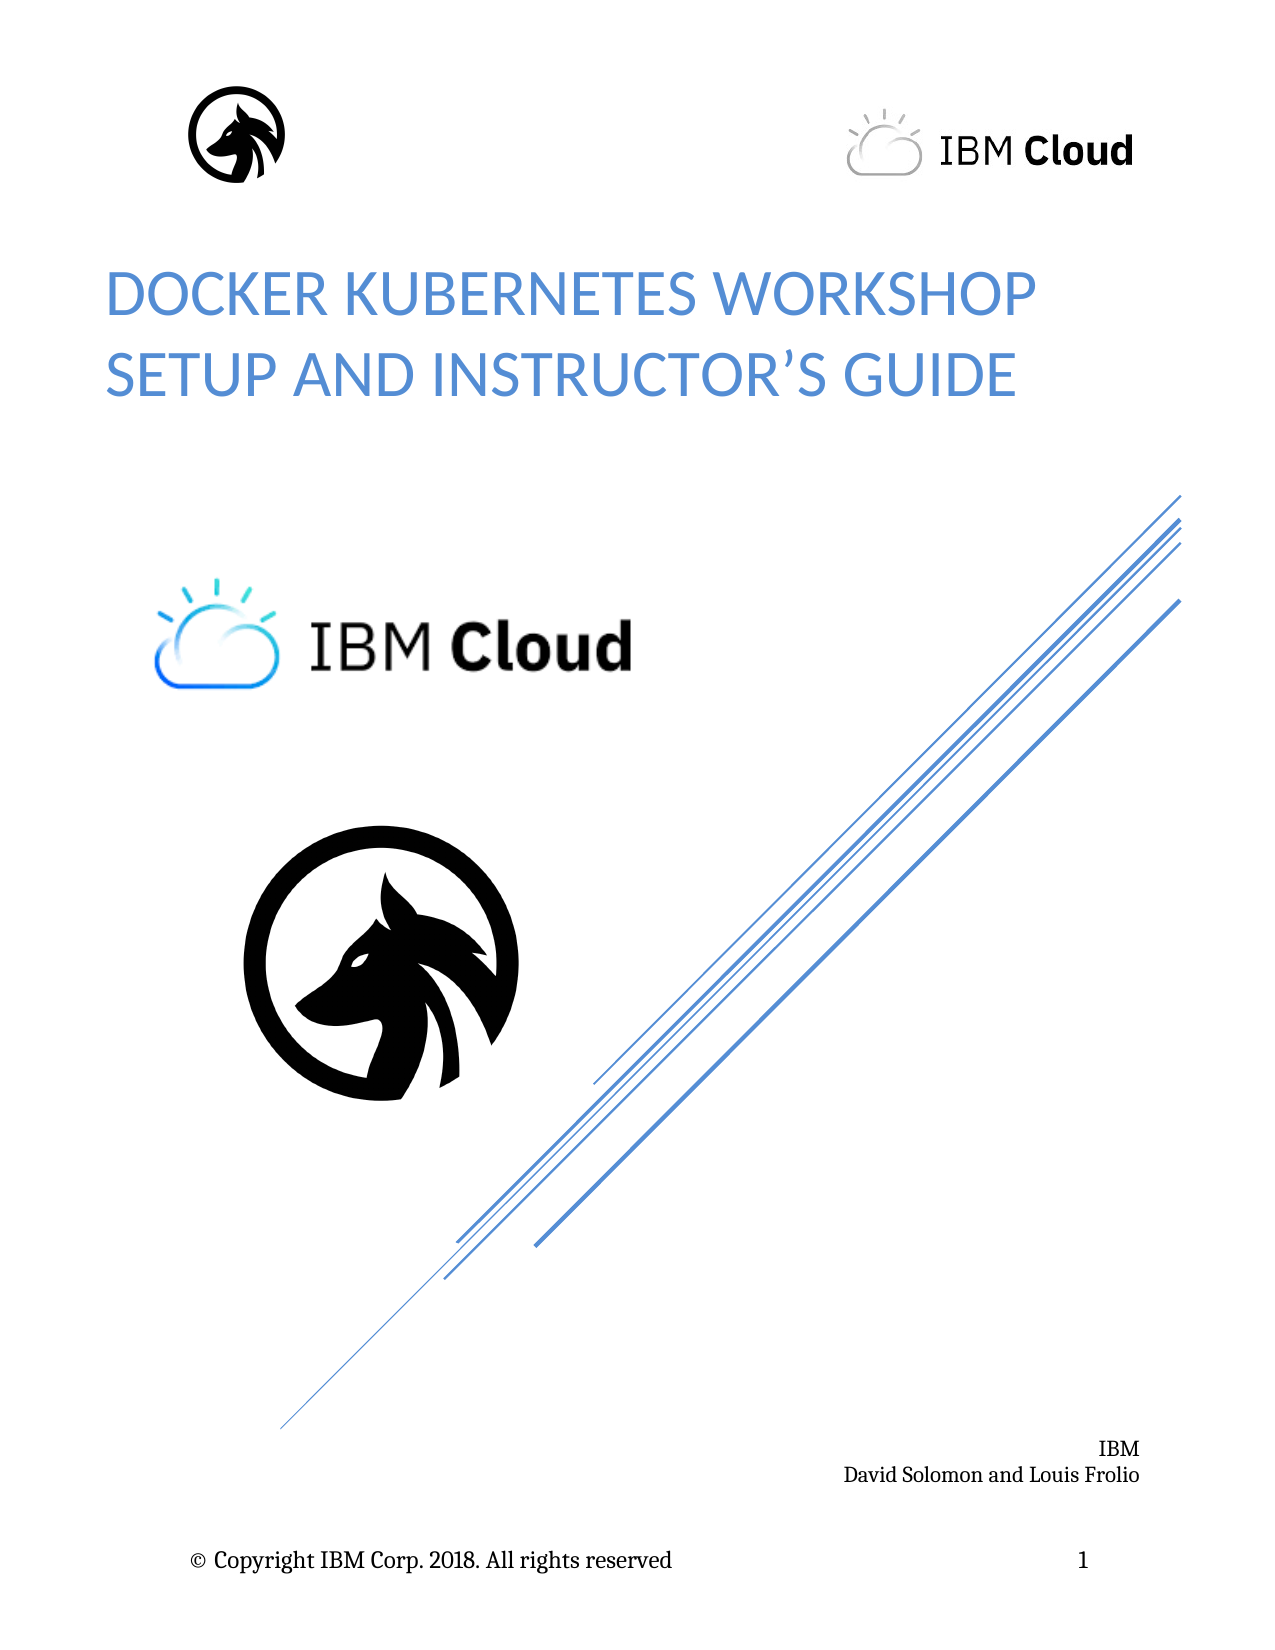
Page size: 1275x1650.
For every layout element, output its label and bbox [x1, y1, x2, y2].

picture [187, 86, 286, 184]
picture [102, 521, 684, 747]
picture [240, 822, 522, 1104]
picture [815, 75, 1163, 184]
